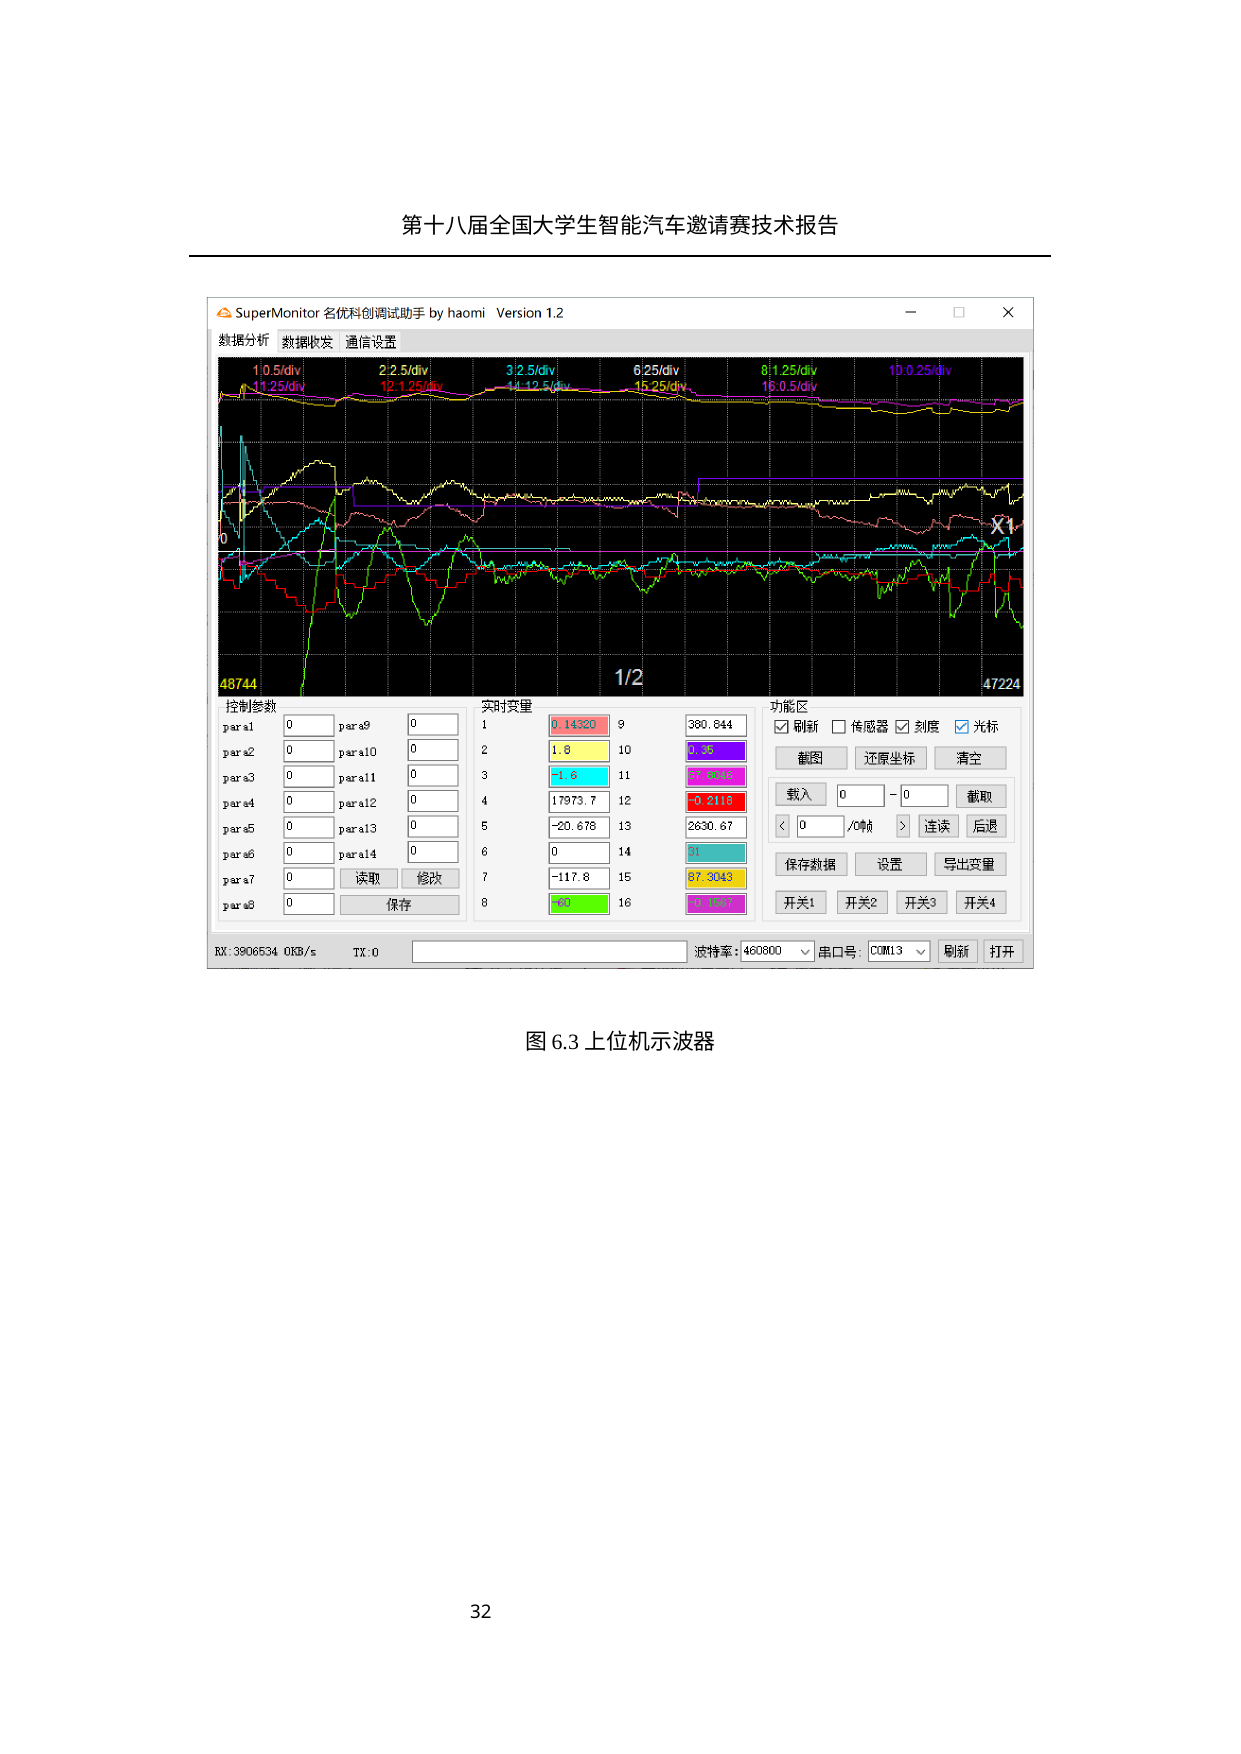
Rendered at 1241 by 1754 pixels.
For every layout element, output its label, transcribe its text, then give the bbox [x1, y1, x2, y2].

picture [206, 297, 1034, 969]
text 图 6.3 上位机示波器 [189, 1023, 1051, 1057]
